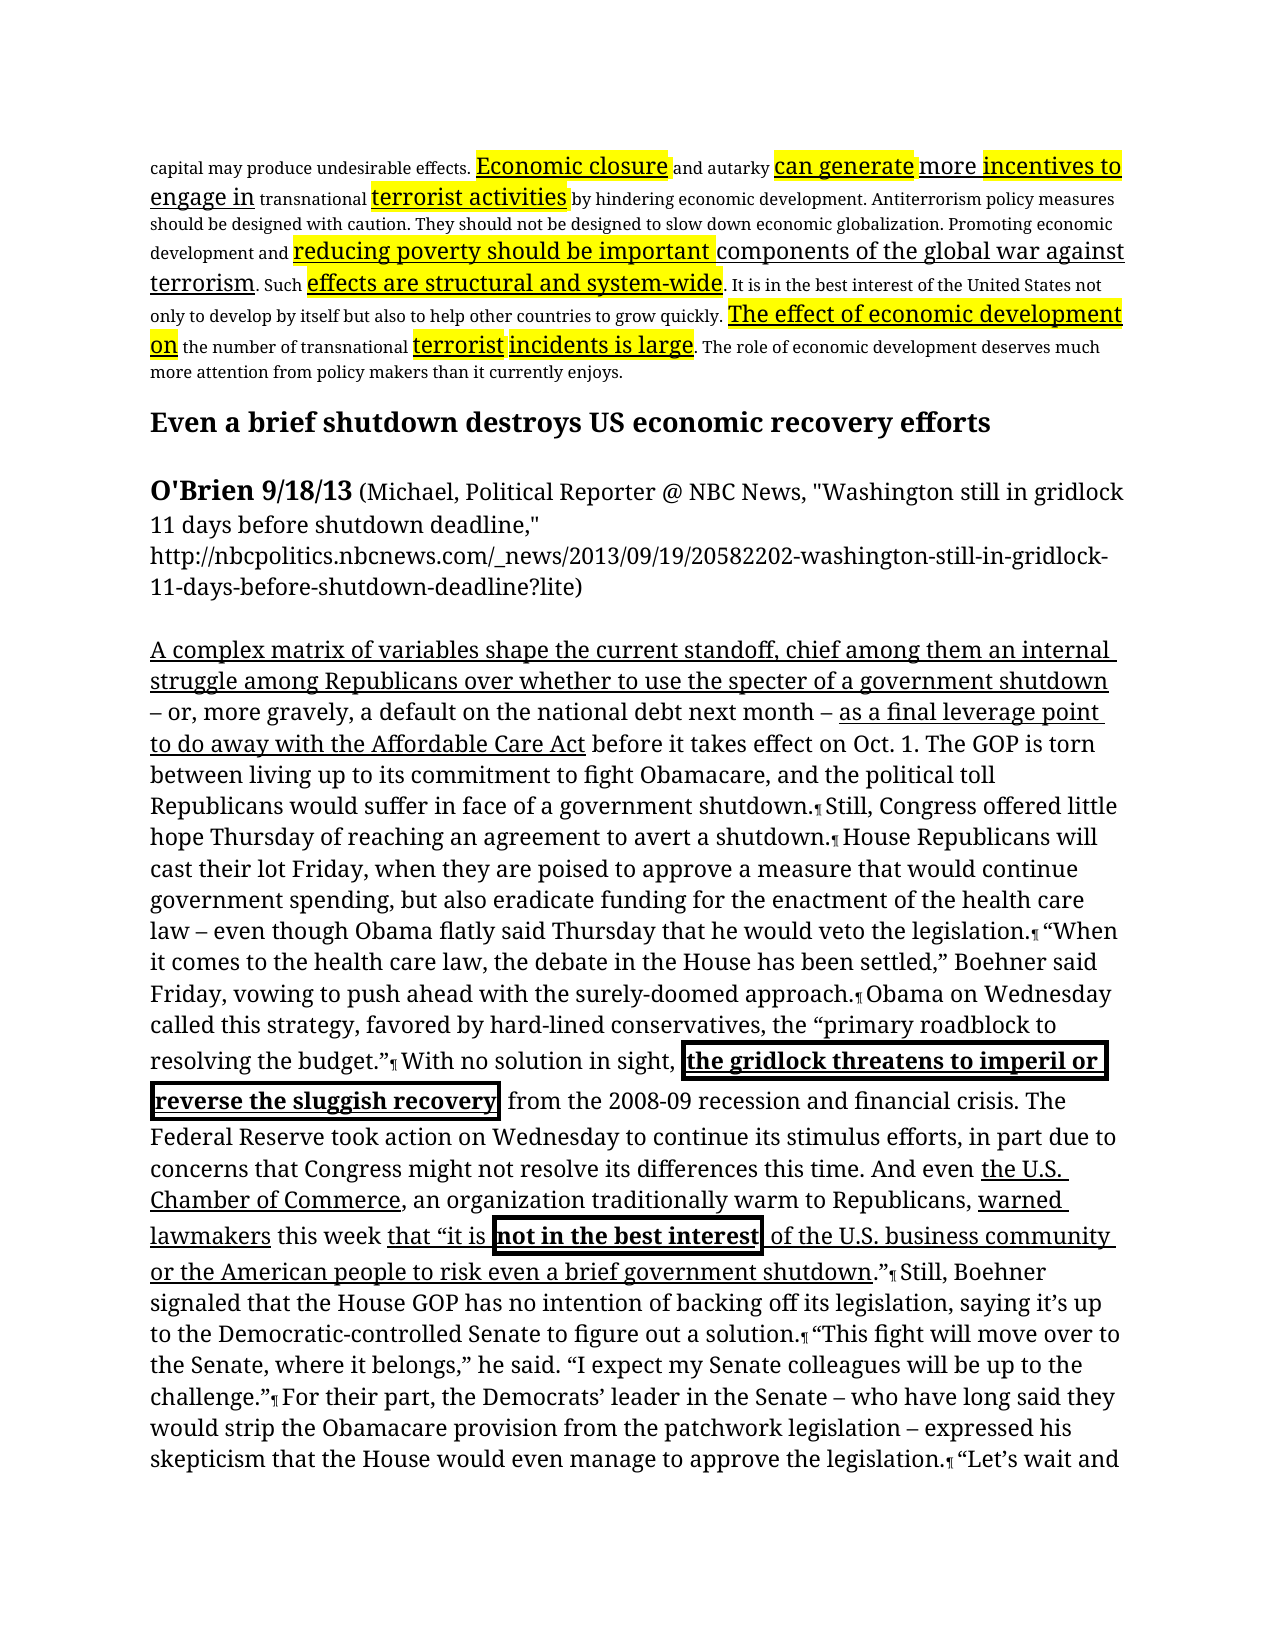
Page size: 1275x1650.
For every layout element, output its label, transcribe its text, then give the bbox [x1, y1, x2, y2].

subtitle Even a brief shutdown destroys US economic recovery efforts [150, 404, 1125, 441]
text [150, 634, 1125, 1474]
text O'Brien 9/18/13 (Michael, Political Reporter @ NBC News, "Washington still in gridlock 11 days before shutdown deadline," http://nbcpolitics.nbcnews.com/_news/2013/09/19/20582202-washington-still-in-gridlock-11-days-before-shutdown-deadline?lite) [150, 472, 1125, 602]
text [150, 150, 1125, 383]
